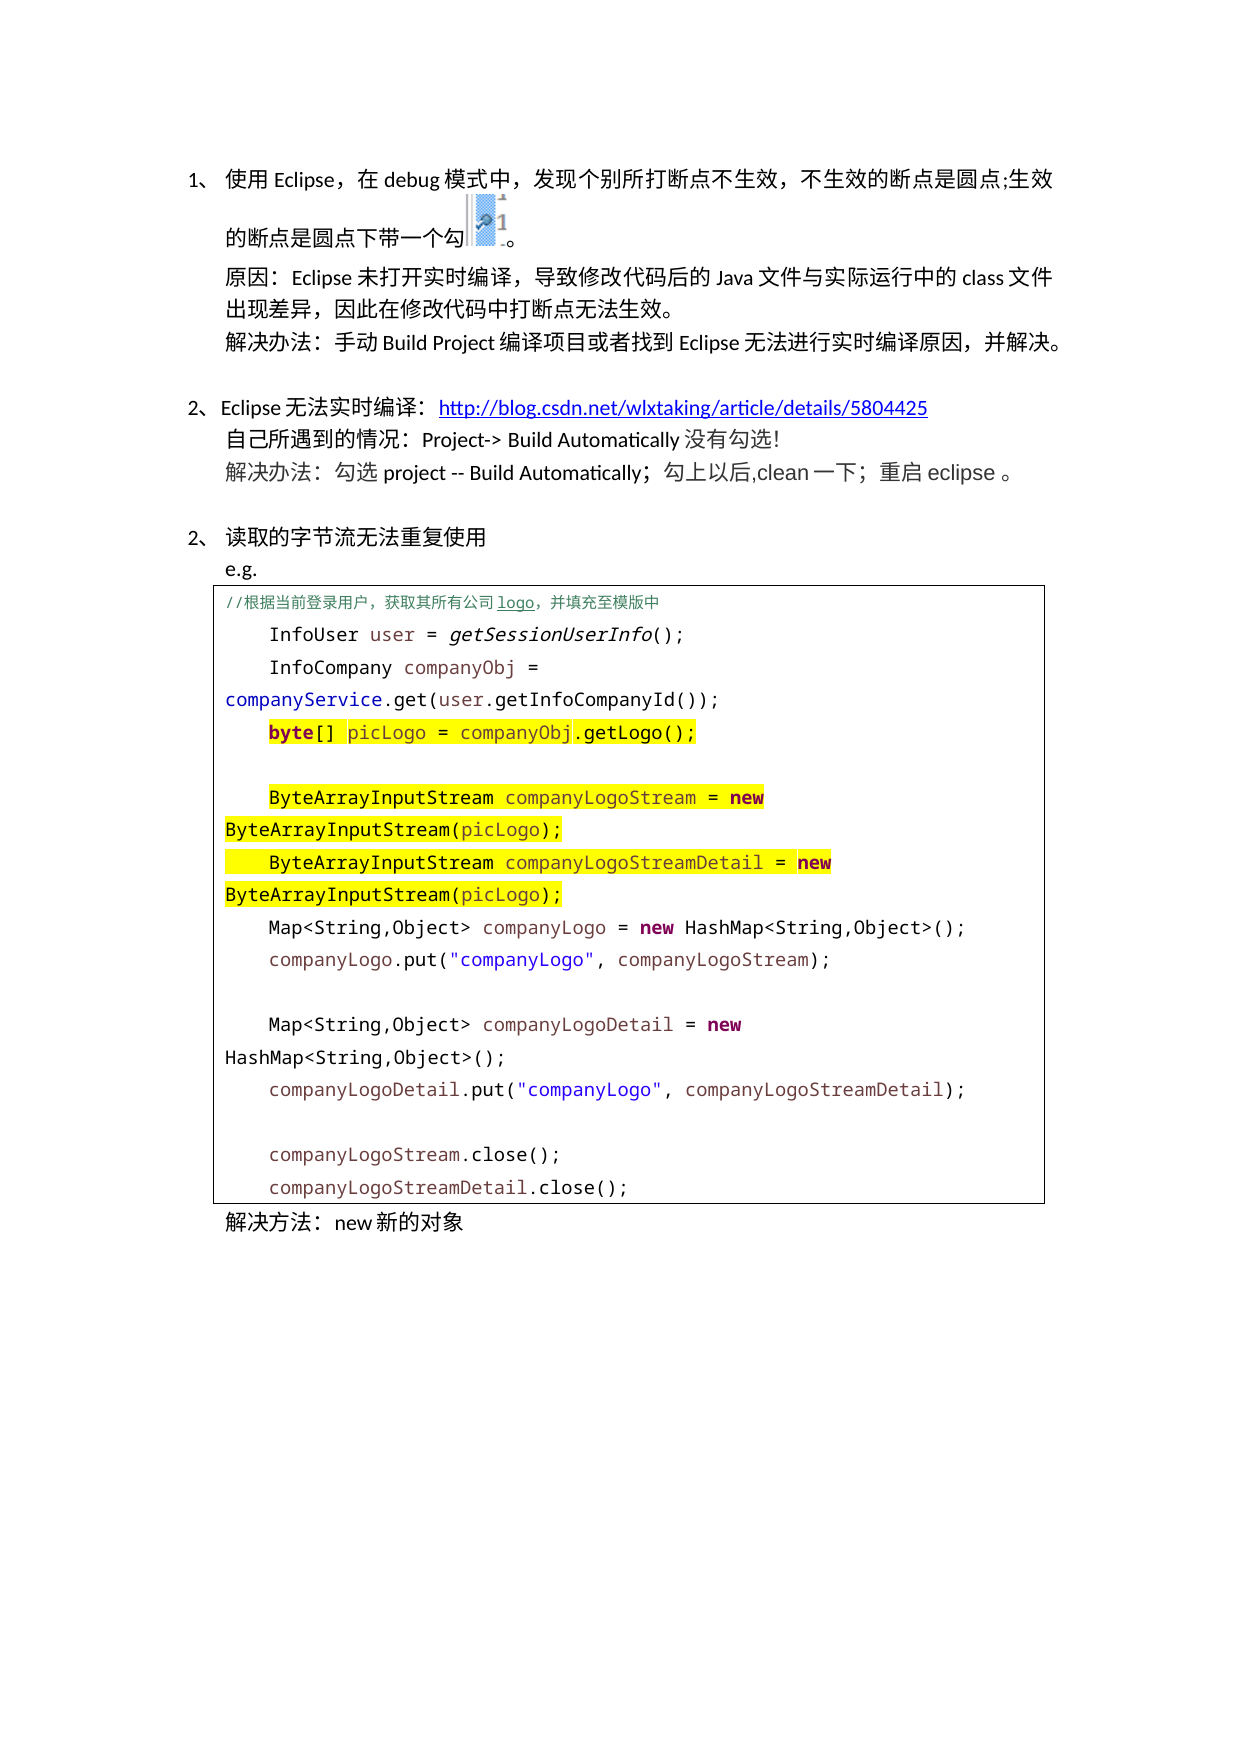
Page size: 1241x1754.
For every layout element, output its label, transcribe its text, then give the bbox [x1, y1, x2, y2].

list 解决办法：勾选 project -- Build Automatically；勾上以后,clean一下；重启eclipse 。 [225, 454, 1053, 487]
list 解决办法：手动Build Project编译项目或者找到Eclipse无法进行实时编译原因，并解决。 [225, 324, 1053, 357]
list 使用Eclipse，在debug模式中，发现个别所打断点不生效，不生效的断点是圆点;生效的断点是圆点下带一个勾。 [187, 162, 1053, 259]
text 2、Eclipse无法实时编译：http://blog.csdn.net/wlxtaking/article/details/5804425 [187, 389, 1053, 422]
list 自己所遇到的情况：Project-> Build Automatically没有勾选！ [225, 422, 1053, 454]
table_header //根据当前登录用户，获取其所有公司logo，并填充至模版中 InfoUser user = getSessionUserInfo(); InfoCompany companyObj = companyService.get(user.getInfoCompanyId()); byte[] picLogo = companyObj.getLogo(); ByteArrayInputStream companyLogoStream = new ByteArrayInputStream(picLogo); ByteArrayInputStream companyLogoStreamDetail = new ByteArrayInputStream(picLogo); Map<String,Object> companyLogo = new HashMap<String,Object>(); companyLogo.put("companyLogo", companyLogoStream); Map<String,Object> companyLogoDetail = new HashMap<String,Object>(); companyLogoDetail.put("companyLogo", companyLogoStreamDetail); companyLogoStream.close(); companyLogoStreamDetail.close(); [214, 586, 1044, 1203]
list 原因：Eclipse未打开实时编译，导致修改代码后的Java文件与实际运行中的class文件出现差异，因此在修改代码中打断点无法生效。 [225, 259, 1053, 324]
list 解决方法：new新的对象 [225, 1204, 1053, 1237]
picture [465, 194, 507, 246]
list 读取的字节流无法重复使用 [187, 519, 1053, 552]
list e.g. [225, 552, 1053, 584]
